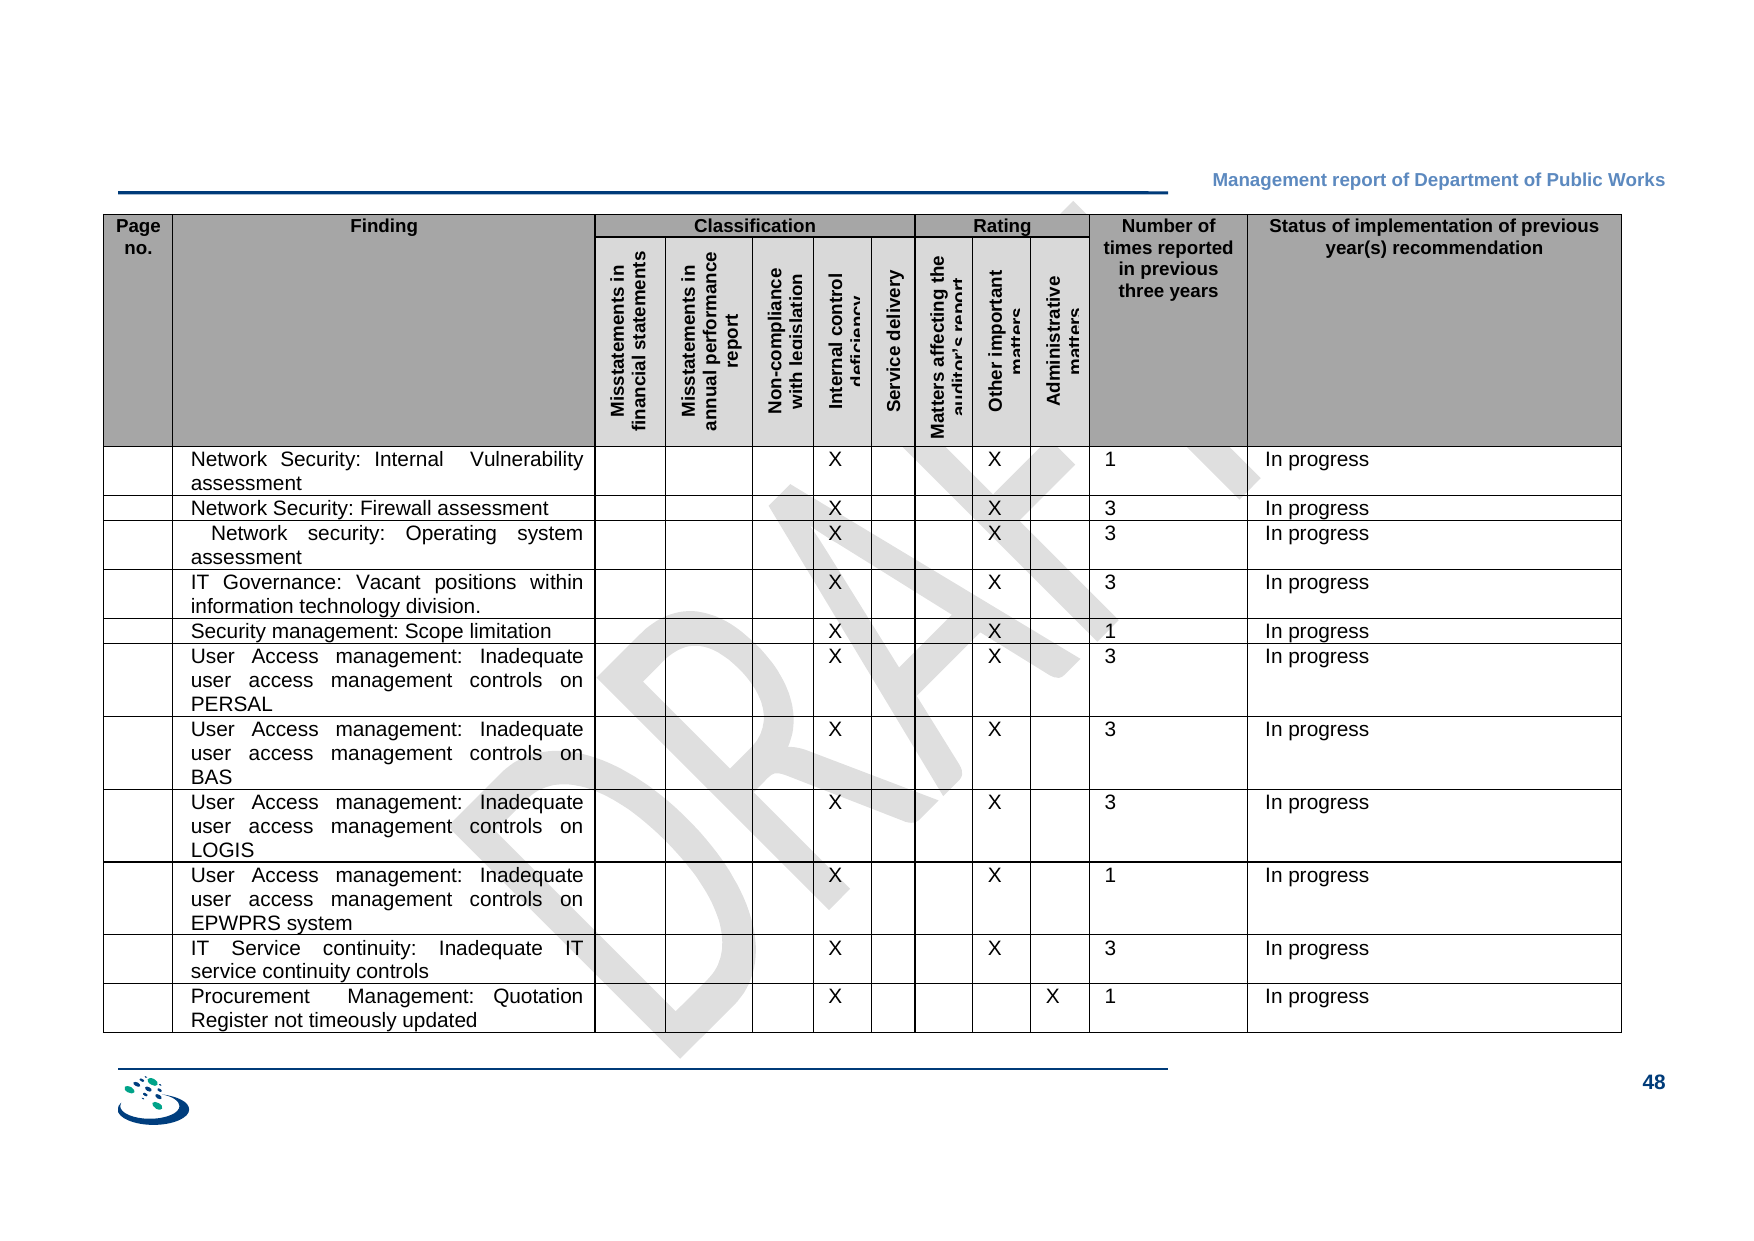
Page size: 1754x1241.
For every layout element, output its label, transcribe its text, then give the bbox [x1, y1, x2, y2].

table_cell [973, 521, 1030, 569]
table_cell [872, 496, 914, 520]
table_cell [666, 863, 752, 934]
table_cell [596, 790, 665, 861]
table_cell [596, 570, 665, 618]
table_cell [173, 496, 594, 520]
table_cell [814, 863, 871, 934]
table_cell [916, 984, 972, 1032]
table_header Page no. [104, 215, 172, 446]
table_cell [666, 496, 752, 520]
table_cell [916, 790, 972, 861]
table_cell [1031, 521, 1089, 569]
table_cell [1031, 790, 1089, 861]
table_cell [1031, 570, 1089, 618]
table_header Number of times reported in previous three years [1090, 215, 1247, 446]
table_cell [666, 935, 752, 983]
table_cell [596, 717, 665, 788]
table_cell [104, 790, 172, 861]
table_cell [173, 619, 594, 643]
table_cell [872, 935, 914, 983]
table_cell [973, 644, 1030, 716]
table_cell Misstatements in annual performance report [666, 238, 752, 446]
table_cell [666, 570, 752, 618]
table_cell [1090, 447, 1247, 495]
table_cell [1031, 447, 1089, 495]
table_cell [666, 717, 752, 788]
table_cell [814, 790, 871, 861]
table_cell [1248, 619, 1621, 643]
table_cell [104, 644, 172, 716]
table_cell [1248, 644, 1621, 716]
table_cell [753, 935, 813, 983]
table_cell Other important matters [973, 238, 1030, 446]
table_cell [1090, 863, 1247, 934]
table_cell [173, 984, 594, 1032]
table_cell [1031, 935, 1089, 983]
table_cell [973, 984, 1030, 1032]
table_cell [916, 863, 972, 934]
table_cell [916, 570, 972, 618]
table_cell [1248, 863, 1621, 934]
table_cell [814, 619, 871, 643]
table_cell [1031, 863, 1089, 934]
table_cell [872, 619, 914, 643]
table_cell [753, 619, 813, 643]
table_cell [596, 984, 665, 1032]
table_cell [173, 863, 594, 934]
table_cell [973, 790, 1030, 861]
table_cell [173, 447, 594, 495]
table_cell Service delivery [872, 238, 914, 446]
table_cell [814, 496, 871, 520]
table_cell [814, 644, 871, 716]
table_cell Matters affecting the auditor’s report [916, 238, 972, 446]
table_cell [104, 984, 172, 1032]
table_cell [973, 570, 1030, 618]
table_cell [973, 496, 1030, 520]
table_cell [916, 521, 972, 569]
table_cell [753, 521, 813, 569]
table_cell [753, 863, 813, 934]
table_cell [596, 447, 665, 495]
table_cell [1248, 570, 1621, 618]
table_header Rating [916, 215, 1089, 236]
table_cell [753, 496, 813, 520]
table_cell Administrative matters [1031, 238, 1089, 446]
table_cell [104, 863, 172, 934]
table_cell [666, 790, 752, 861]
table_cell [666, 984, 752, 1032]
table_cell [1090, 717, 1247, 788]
table_header Classification [596, 215, 914, 236]
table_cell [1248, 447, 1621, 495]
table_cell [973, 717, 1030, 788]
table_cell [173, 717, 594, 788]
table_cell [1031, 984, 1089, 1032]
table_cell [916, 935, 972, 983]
table_cell Non-compliance with legislation [753, 238, 813, 446]
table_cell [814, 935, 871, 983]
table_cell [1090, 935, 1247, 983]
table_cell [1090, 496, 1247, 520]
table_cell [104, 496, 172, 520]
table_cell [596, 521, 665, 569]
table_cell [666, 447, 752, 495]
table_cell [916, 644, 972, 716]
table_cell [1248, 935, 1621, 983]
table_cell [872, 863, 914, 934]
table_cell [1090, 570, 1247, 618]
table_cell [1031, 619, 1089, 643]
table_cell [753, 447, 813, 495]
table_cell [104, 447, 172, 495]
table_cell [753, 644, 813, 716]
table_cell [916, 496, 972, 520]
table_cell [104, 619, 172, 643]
table_cell Misstatements in financial statements [596, 238, 665, 446]
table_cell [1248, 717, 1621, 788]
table_cell Internal control deficiency [814, 238, 871, 446]
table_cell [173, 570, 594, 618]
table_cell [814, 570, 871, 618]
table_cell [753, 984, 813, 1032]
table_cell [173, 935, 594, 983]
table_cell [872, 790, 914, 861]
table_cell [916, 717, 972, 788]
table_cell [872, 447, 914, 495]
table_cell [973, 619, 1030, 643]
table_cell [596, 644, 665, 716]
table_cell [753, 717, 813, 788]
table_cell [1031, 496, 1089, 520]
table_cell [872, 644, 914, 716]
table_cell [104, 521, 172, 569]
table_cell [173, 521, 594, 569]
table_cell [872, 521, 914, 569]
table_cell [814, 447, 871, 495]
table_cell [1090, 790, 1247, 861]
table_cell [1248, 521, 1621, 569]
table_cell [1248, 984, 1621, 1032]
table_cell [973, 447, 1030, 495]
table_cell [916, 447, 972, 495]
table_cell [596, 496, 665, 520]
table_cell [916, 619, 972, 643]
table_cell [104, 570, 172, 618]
table_header Status of implementation of previous year(s) recommendation [1248, 215, 1621, 446]
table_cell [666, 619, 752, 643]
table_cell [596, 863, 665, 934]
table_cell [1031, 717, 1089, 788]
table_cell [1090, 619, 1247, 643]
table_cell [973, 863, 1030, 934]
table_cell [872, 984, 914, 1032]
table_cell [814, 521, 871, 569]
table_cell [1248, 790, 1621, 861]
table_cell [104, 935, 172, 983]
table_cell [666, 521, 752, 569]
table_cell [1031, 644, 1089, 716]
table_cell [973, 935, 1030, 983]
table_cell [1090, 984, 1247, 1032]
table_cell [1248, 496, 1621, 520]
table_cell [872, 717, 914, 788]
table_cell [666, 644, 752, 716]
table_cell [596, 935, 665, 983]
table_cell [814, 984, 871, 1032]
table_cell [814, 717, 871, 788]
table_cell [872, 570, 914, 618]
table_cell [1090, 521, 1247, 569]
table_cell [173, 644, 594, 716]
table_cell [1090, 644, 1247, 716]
table_header Finding [173, 215, 594, 446]
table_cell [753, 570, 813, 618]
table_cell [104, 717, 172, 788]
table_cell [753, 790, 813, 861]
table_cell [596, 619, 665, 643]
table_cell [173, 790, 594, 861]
